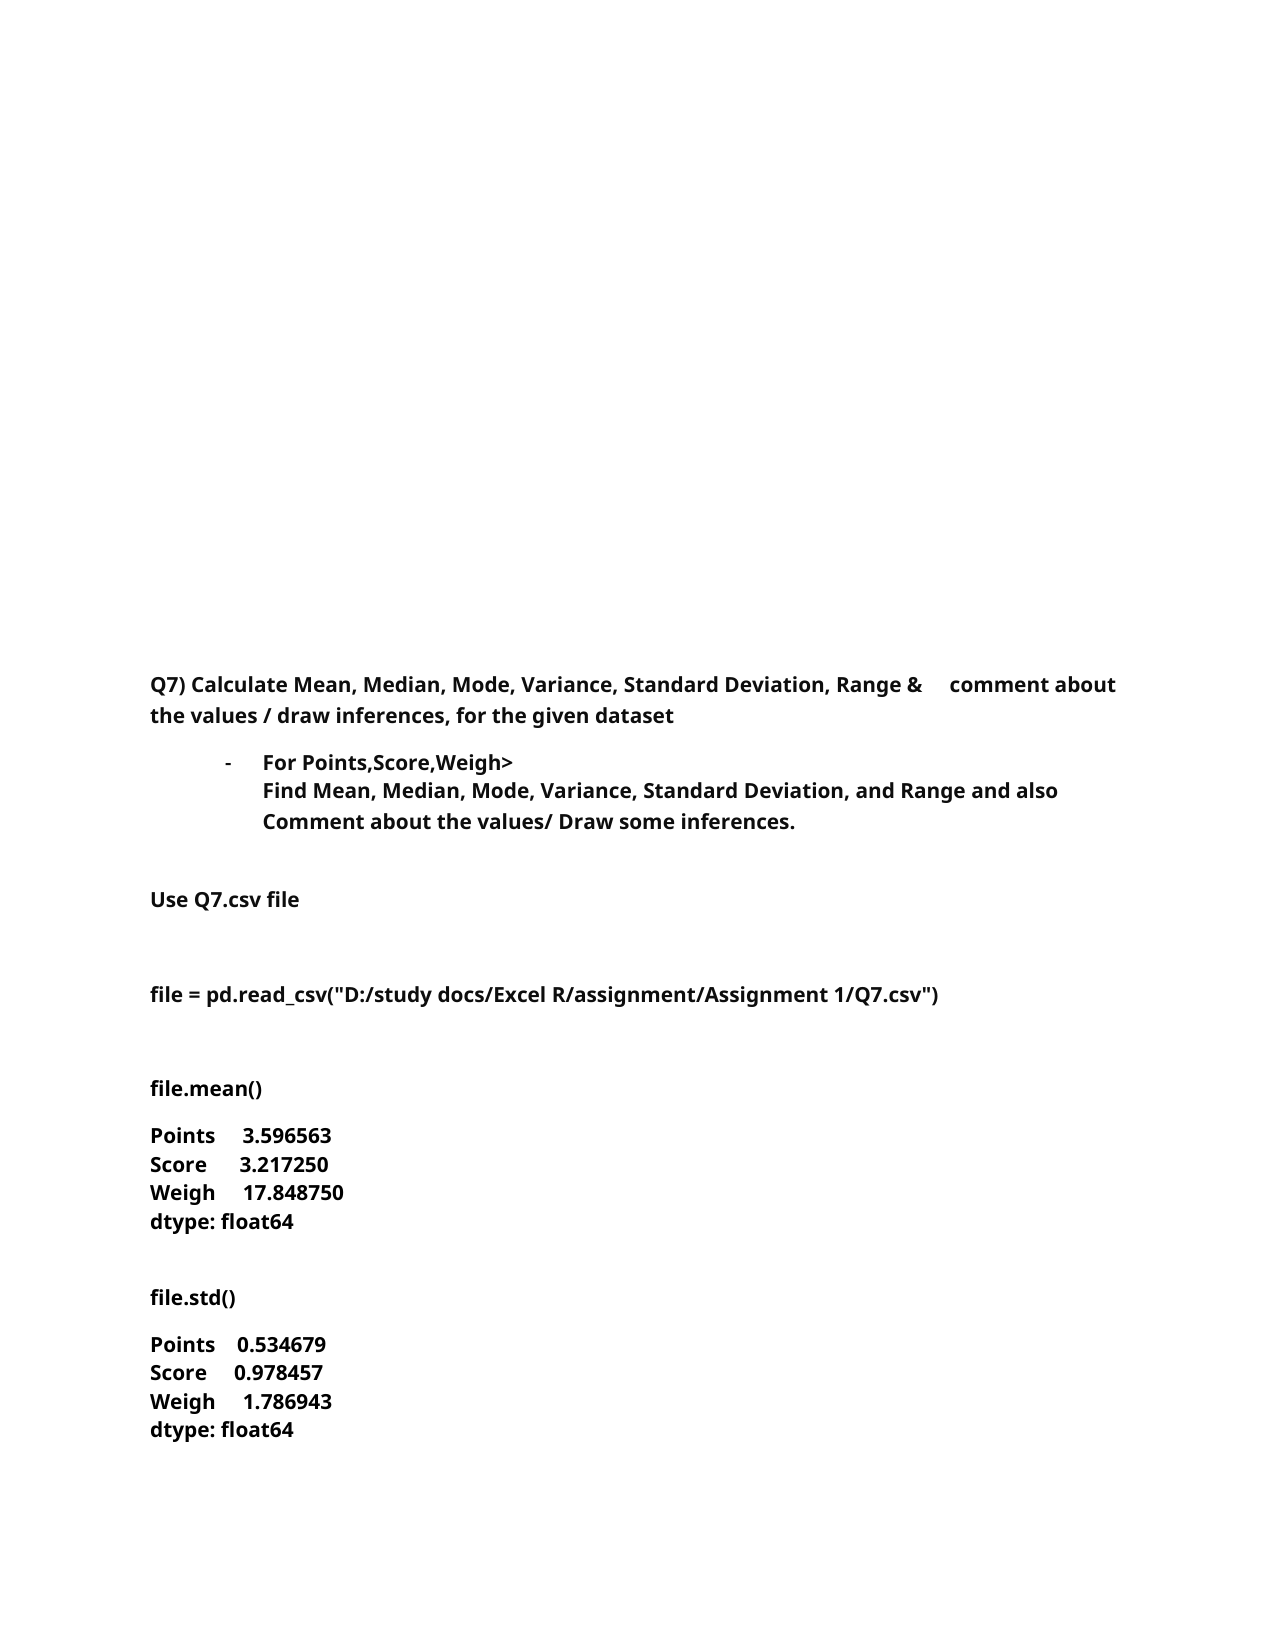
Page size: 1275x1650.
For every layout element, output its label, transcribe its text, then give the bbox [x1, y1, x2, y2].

text file = pd.read_csv("D:/study docs/Excel R/assignment/Assignment 1/Q7.csv") [150, 980, 1125, 1008]
list Find Mean, Median, Mode, Variance, Standard Deviation, and Range and also Comment about the values/ Draw some inferences. [262, 777, 1125, 836]
text file.mean() [150, 1074, 1125, 1103]
text dtype: float64 [150, 1207, 1125, 1235]
text Score 0.978457 [150, 1358, 1125, 1387]
text Weigh 1.786943 [150, 1387, 1125, 1415]
text Use Q7.csv file [150, 885, 1125, 913]
text Q7) Calculate Mean, Median, Mode, Variance, Standard Deviation, Range & comment about the values / draw inferences, for the given dataset [150, 670, 1125, 729]
text dtype: float64 [150, 1415, 1125, 1444]
text Points 3.596563 [150, 1122, 1125, 1150]
text Weigh 17.848750 [150, 1178, 1125, 1207]
text Points 0.534679 [150, 1330, 1125, 1358]
text Score 3.217250 [150, 1150, 1125, 1178]
text file.std() [150, 1283, 1125, 1311]
list For Points,Score,Weigh> [225, 748, 1125, 777]
